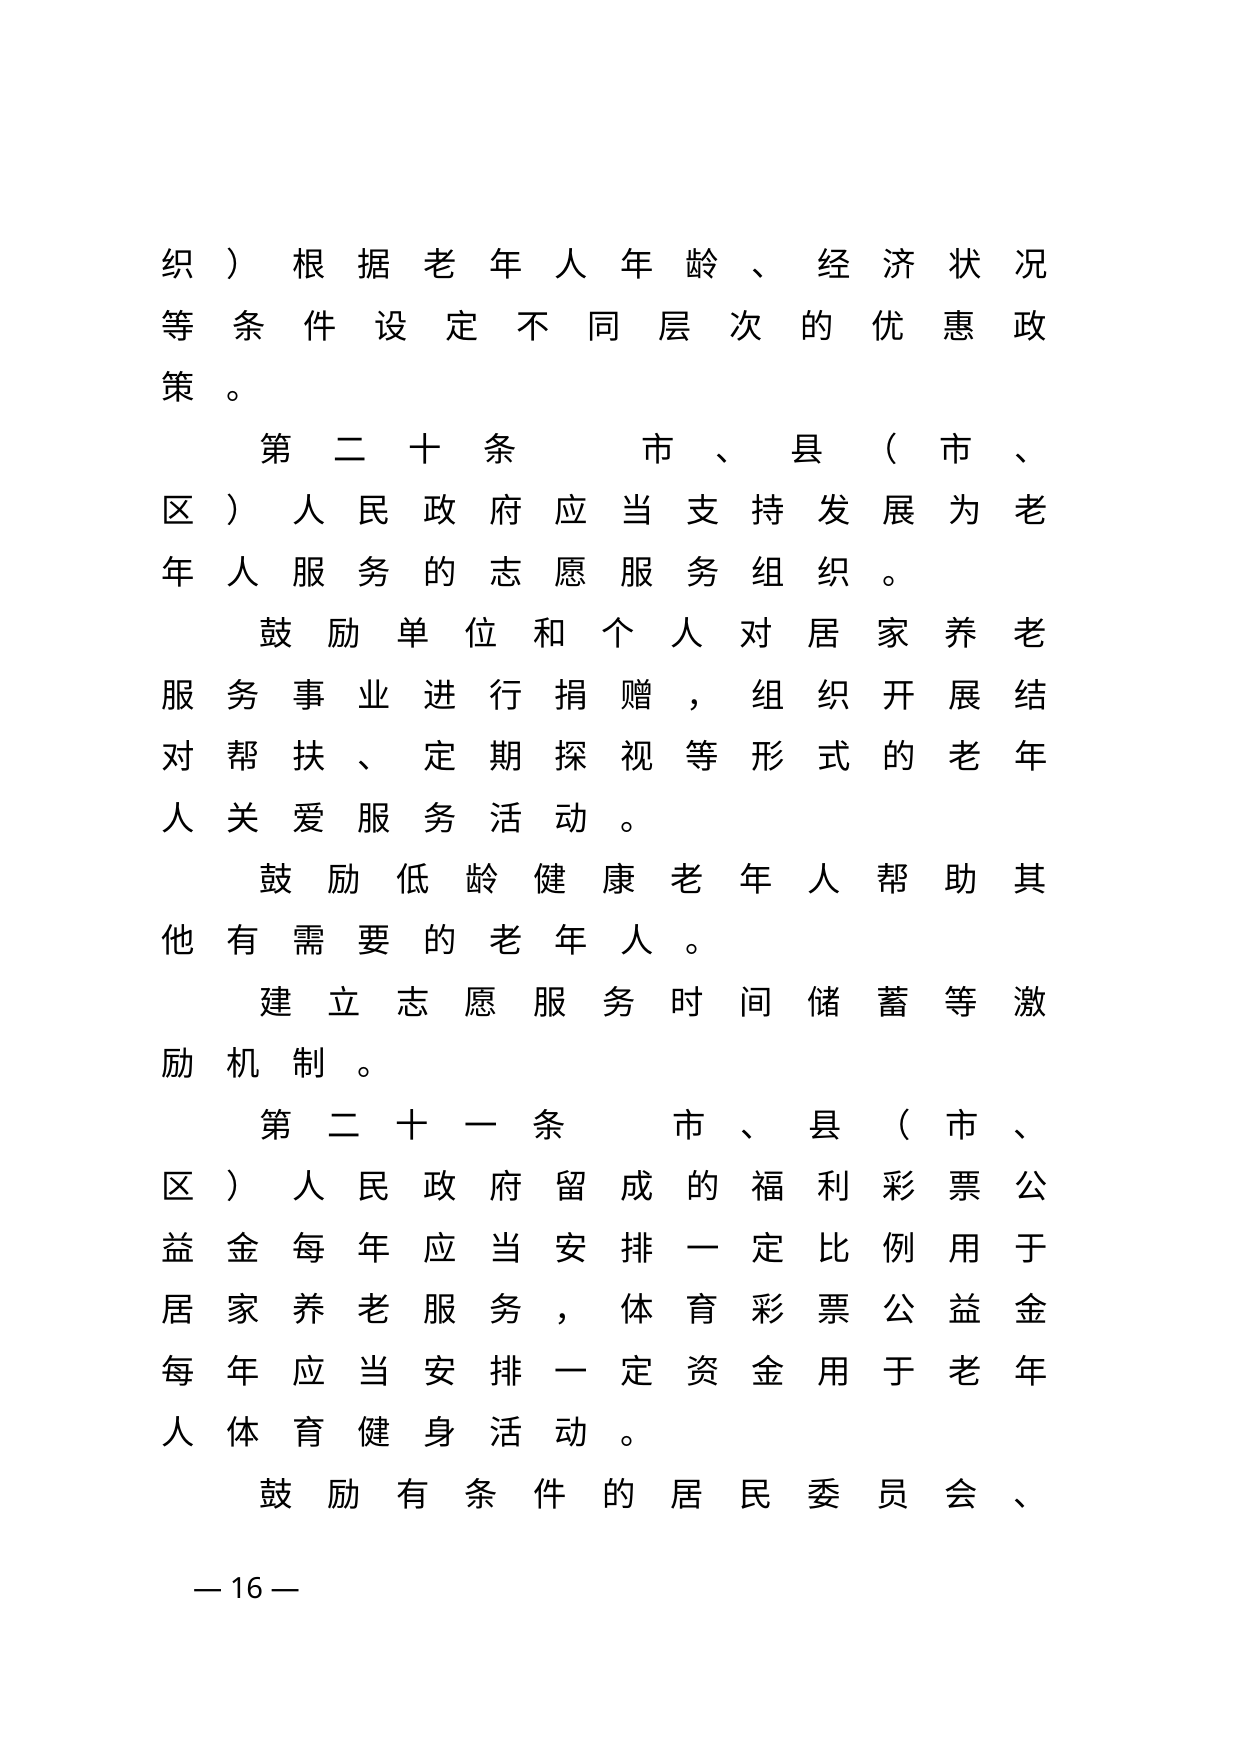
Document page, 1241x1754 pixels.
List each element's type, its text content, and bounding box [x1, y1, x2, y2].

text 建立志愿服务时间储蓄等激励机制。 [161, 969, 1079, 1092]
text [161, 1461, 1079, 1522]
text 鼓励单位和个人对居家养老服务事业进行捐赠，组织开展结对帮扶、定期探视等形式的老年人关爱服务活动。 [161, 600, 1079, 846]
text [161, 232, 1079, 416]
text 鼓励低龄健康老年人帮助其他有需要的老年人。 [161, 846, 1079, 969]
text 第二十条 市、县（市、区）人民政府应当支持发展为老年人服务的志愿服务组织。 [161, 416, 1079, 600]
text 第二十一条 市、县（市、区）人民政府留成的福利彩票公益金每年应当安排一定比例用于居家养老服务，体育彩票公益金每年应当安排一定资金用于老年人体育健身活动。 [161, 1092, 1079, 1461]
